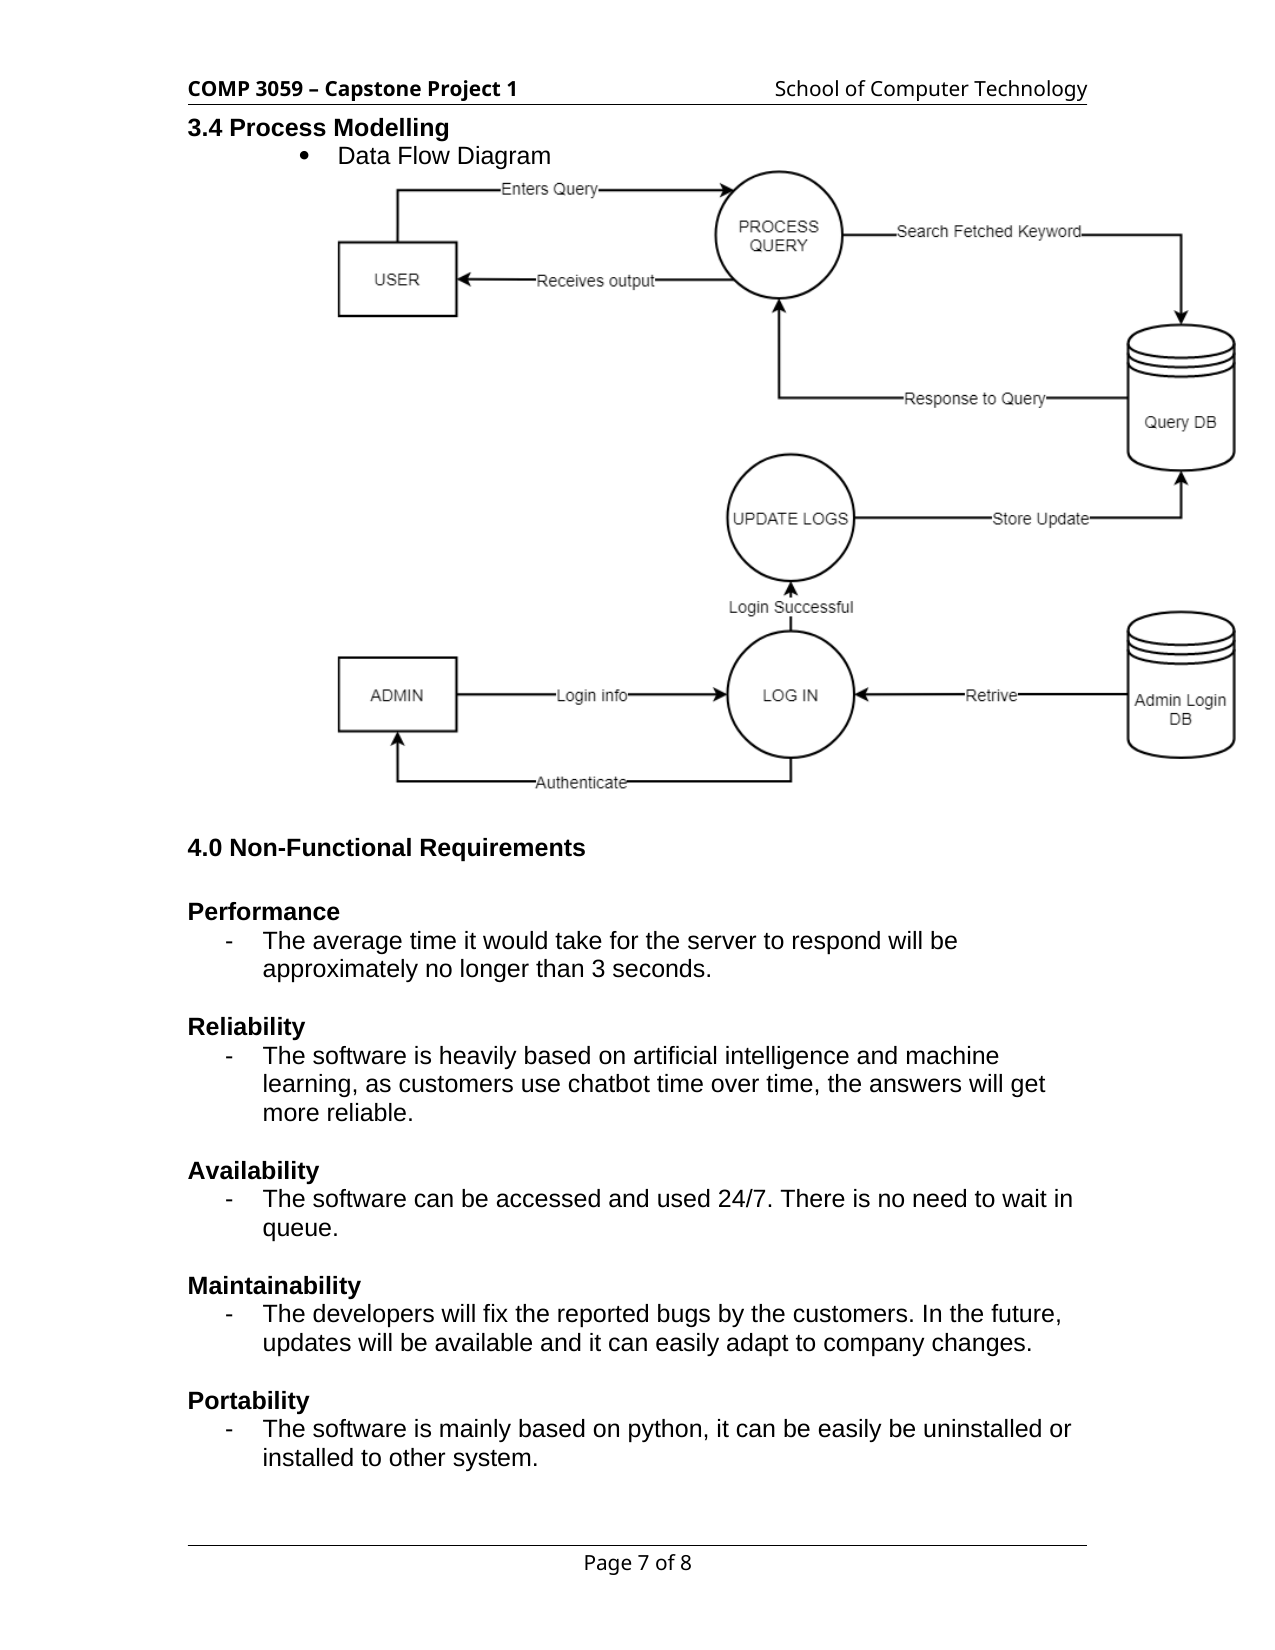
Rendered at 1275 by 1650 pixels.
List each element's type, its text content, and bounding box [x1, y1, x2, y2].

text Portability [187, 1386, 1087, 1414]
list The software is heavily based on artificial intelligence and machine learning, as customers use chatbot time over time, the answers will get more reliable. [225, 1041, 1087, 1127]
list The average time it would take for the server to respond will be approximately no longer than 3 seconds. [225, 926, 1087, 983]
text Performance [187, 897, 1087, 926]
subtitle 4.0 Non-Functional Requirements [187, 833, 1087, 862]
text Availability [187, 1156, 1087, 1184]
list The software is mainly based on python, it can be easily be uninstalled or installed to other system. [225, 1414, 1087, 1472]
text Maintainability [187, 1271, 1087, 1299]
picture [337, 170, 1236, 792]
list The software can be accessed and used 24/7. There is no need to wait in queue. [225, 1184, 1087, 1242]
list Data Flow Diagram [300, 141, 1087, 170]
text 3.4 Process Modelling [187, 112, 1087, 141]
list The developers will fix the reported bugs by the customers. In the future, updates will be available and it can easily adapt to company changes. [225, 1299, 1087, 1357]
text Reliability [187, 1012, 1087, 1041]
